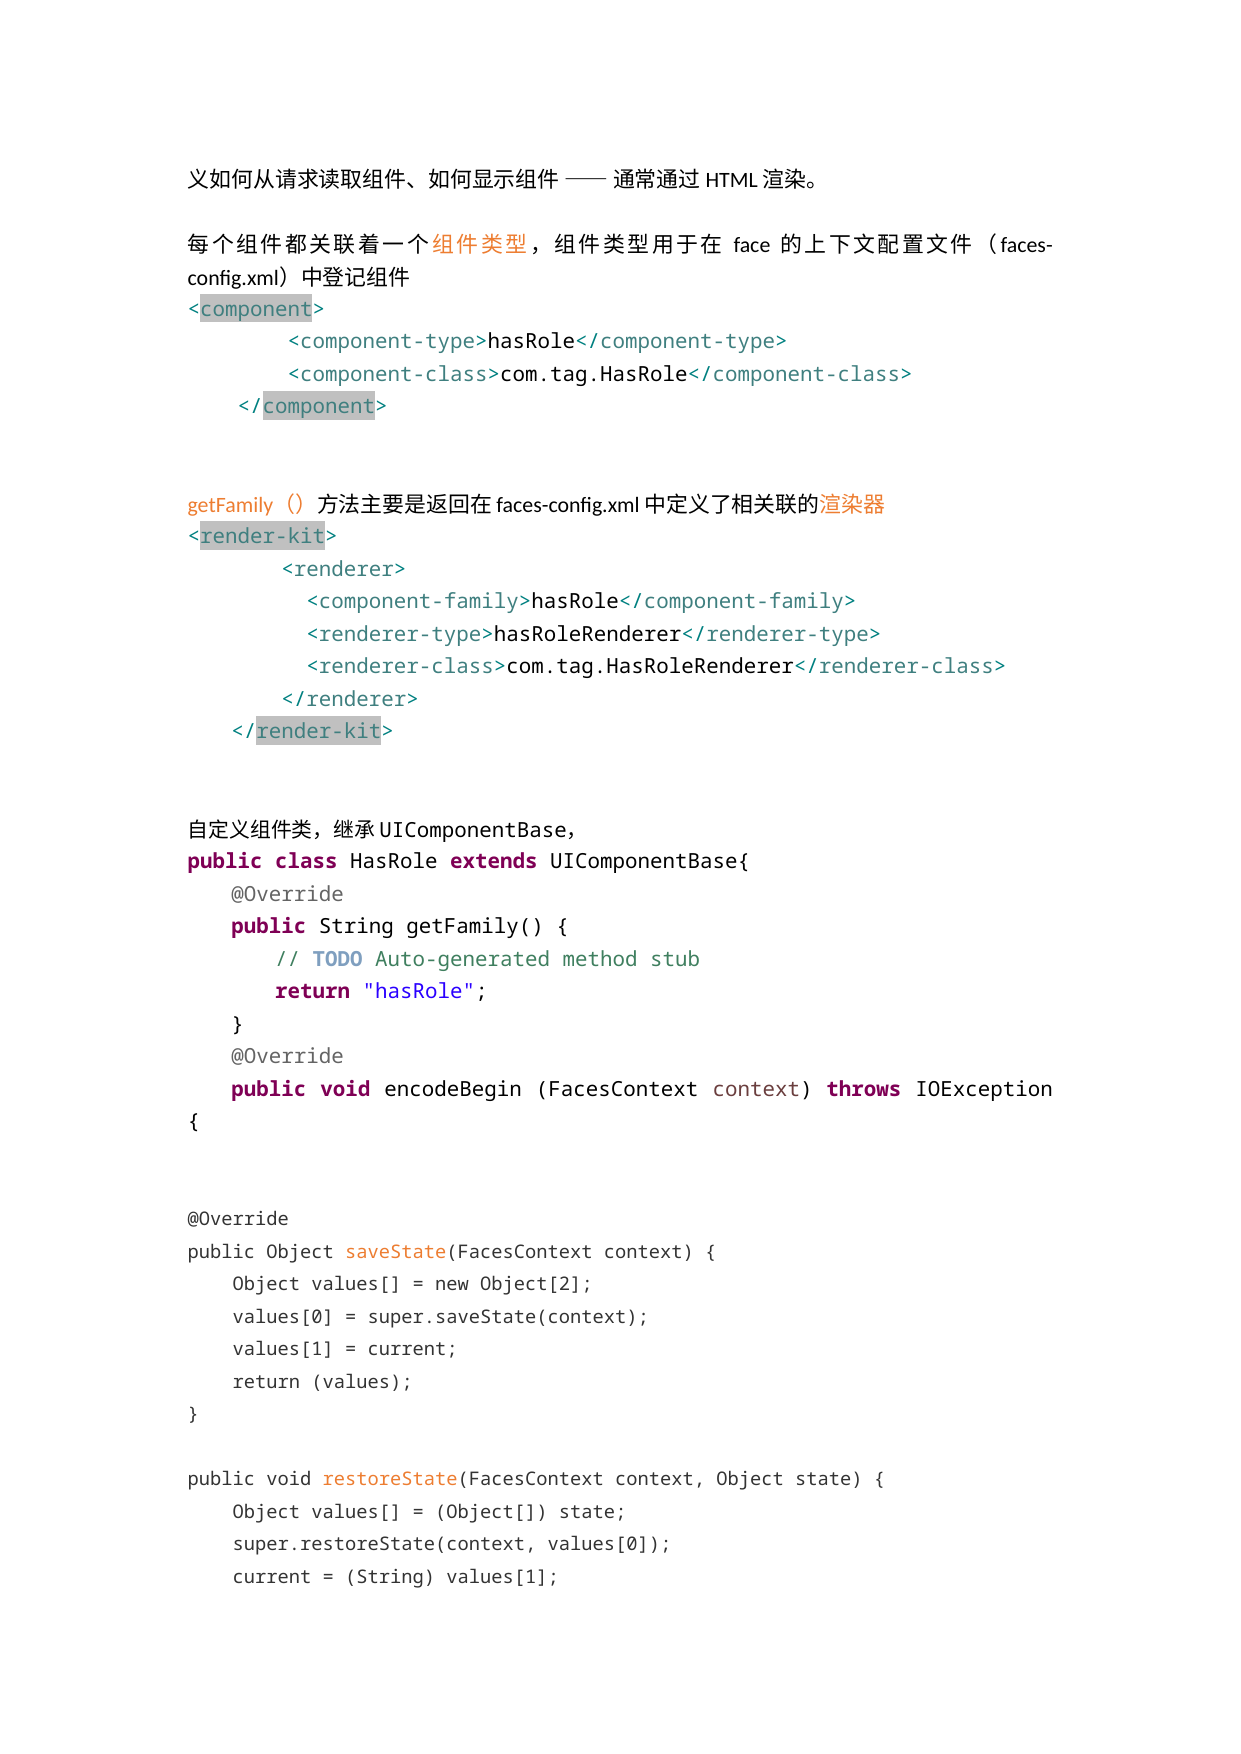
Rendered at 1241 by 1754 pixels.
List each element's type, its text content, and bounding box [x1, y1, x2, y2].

text <renderer-type>hasRoleRenderer</renderer-type> [187, 617, 1053, 649]
text 每个组件都关联着一个组件类型，组件类型用于在 face 的上下文配置文件（faces-config.xml）中登记组件 [187, 227, 1053, 292]
text <renderer-class>com.tag.HasRoleRenderer</renderer-class> [187, 649, 1053, 682]
text <component-family>hasRole</component-family> [187, 584, 1053, 617]
text <render-kit> [187, 519, 1053, 552]
text </renderer> [187, 682, 1053, 714]
text @Override [187, 1202, 1053, 1234]
text </render-kit> [187, 714, 1053, 747]
text current = (String) values[1]; [187, 1559, 1053, 1592]
text @Override [187, 1039, 1053, 1072]
text } [187, 1397, 1053, 1429]
text JSF 组件由两部分构成：组件和渲染器。JSF 组件 类定义 UI 组件的状态和行为；渲染器 定义如何从请求读取组件、如何显示组件 —— 通常通过 HTML 渲染。 [187, 162, 1053, 194]
text @Override [187, 877, 1053, 909]
text </component> [187, 389, 1053, 422]
text <component-class>com.tag.HasRole</component-class> [187, 357, 1053, 389]
text Object values[] = new Object[2]; [187, 1267, 1053, 1299]
text <renderer> [187, 552, 1053, 584]
text return (values); [187, 1364, 1053, 1397]
text public Object saveState(FacesContext context) { [187, 1234, 1053, 1267]
text // TODO Auto-generated method stub [187, 942, 1053, 974]
text public class HasRole extends UIComponentBase{ [187, 844, 1053, 877]
text } [187, 1007, 1053, 1039]
text 自定义组件类，继承UIComponentBase， [187, 812, 1053, 844]
text super.restoreState(context, values[0]); [187, 1527, 1053, 1559]
text values[1] = current; [187, 1332, 1053, 1364]
text values[0] = super.saveState(context); [187, 1299, 1053, 1332]
text public String getFamily() { [187, 909, 1053, 942]
text public void restoreState(FacesContext context, Object state) { [187, 1462, 1053, 1494]
text return "hasRole"; [187, 974, 1053, 1007]
text <component> [187, 292, 1053, 324]
text Object values[] = (Object[]) state; [187, 1494, 1053, 1527]
text getFamily（）方法主要是返回在faces-config.xml中定义了相关联的渲染器 [187, 487, 1053, 519]
text <component-type>hasRole</component-type> [187, 324, 1053, 357]
text public void encodeBegin (FacesContext context) throws IOException { [187, 1072, 1053, 1137]
